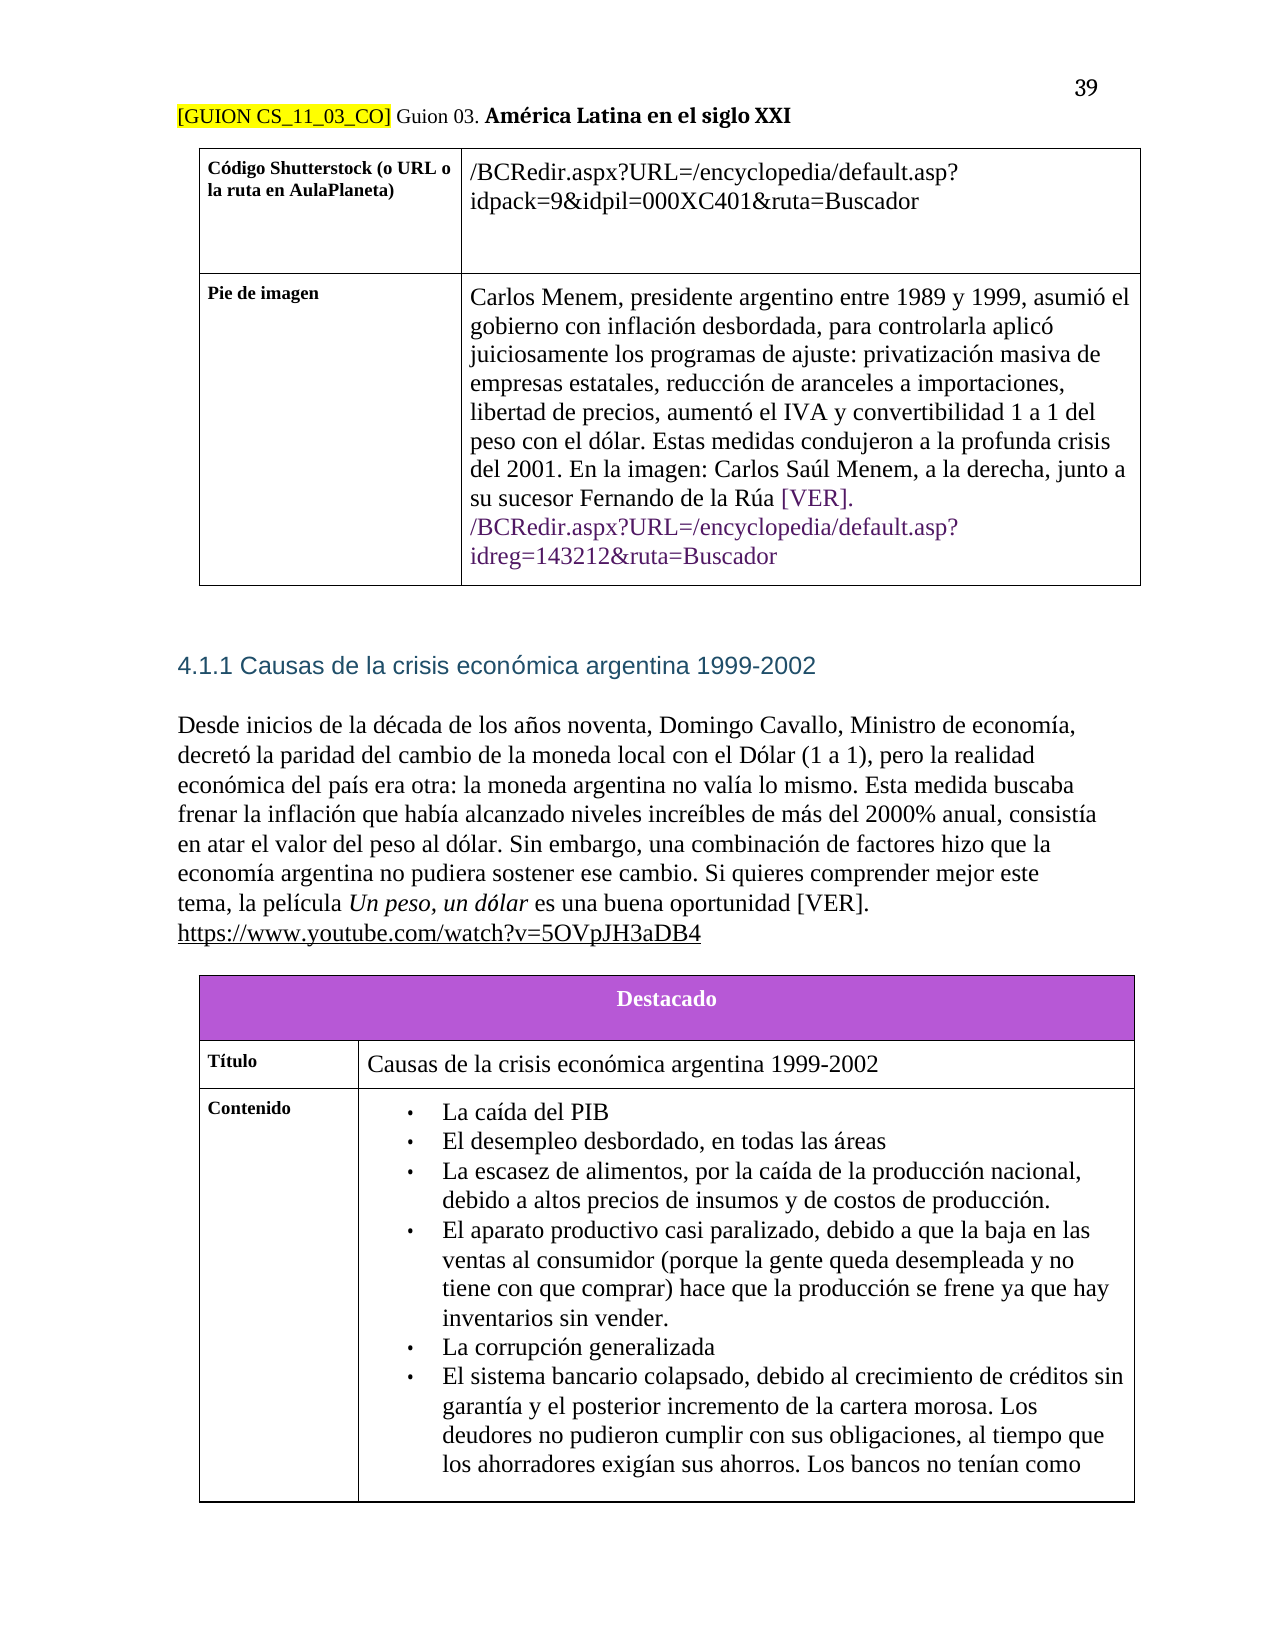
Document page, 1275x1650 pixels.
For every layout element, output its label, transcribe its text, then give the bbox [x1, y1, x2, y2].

text https://www.youtube.com/watch?v=5OVpJH3aDB4 [177, 918, 1098, 946]
text Desde inicios de la década de los años noventa, Domingo Cavallo, Ministro de economía, decretó la paridad del cambio de la moneda local con el Dólar (1 a 1), pero la realidad económica del país era otra: la moneda argentina no valía lo mismo. Esta medida buscaba frenar la inflación que había alcanzado niveles increíbles de más del 2000% anual, consistía en atar el valor del peso al dólar. Sin embargo, una combinación de factores hizo que la economía argentina no pudiera sostener ese cambio. Si quieres comprender mejor este tema, la película Un peso, un dólar es una buena oportunidad [VER]. [177, 711, 1098, 918]
table_header Destacado [200, 976, 1134, 1040]
table_cell Causas de la crisis económica argentina 1999-2002 [359, 1041, 1134, 1087]
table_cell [359, 1089, 1134, 1501]
subtitle 4.1.1 Causas de la crisis económica argentina 1999-2002 [177, 648, 1098, 682]
table_cell Carlos Menem, presidente argentino entre 1989 y 1999, asumió el gobierno con inflación desbordada, para controlarla aplicó juiciosamente los programas de ajuste: privatización masiva de empresas estatales, reducción de aranceles a importaciones, libertad de precios, aumentó el IVA y convertibilidad 1 a 1 del peso con el dólar. Estas medidas condujeron a la profunda crisis del 2001. En la imagen: Carlos Saúl Menem, a la derecha, junto a su sucesor Fernando de la Rúa [VER]. /BCRedir.aspx?URL=/encyclopedia/default.asp?idreg=143212&ruta=Buscador [462, 274, 1140, 585]
table_cell Título [200, 1041, 358, 1087]
table_cell /BCRedir.aspx?URL=/encyclopedia/default.asp?idpack=9&idpil=000XC401&ruta=Buscador [462, 149, 1140, 273]
table_cell Pie de imagen [200, 274, 461, 585]
table_cell Contenido [200, 1089, 358, 1501]
table_cell Código Shutterstock (o URL o la ruta en AulaPlaneta) [200, 149, 461, 273]
